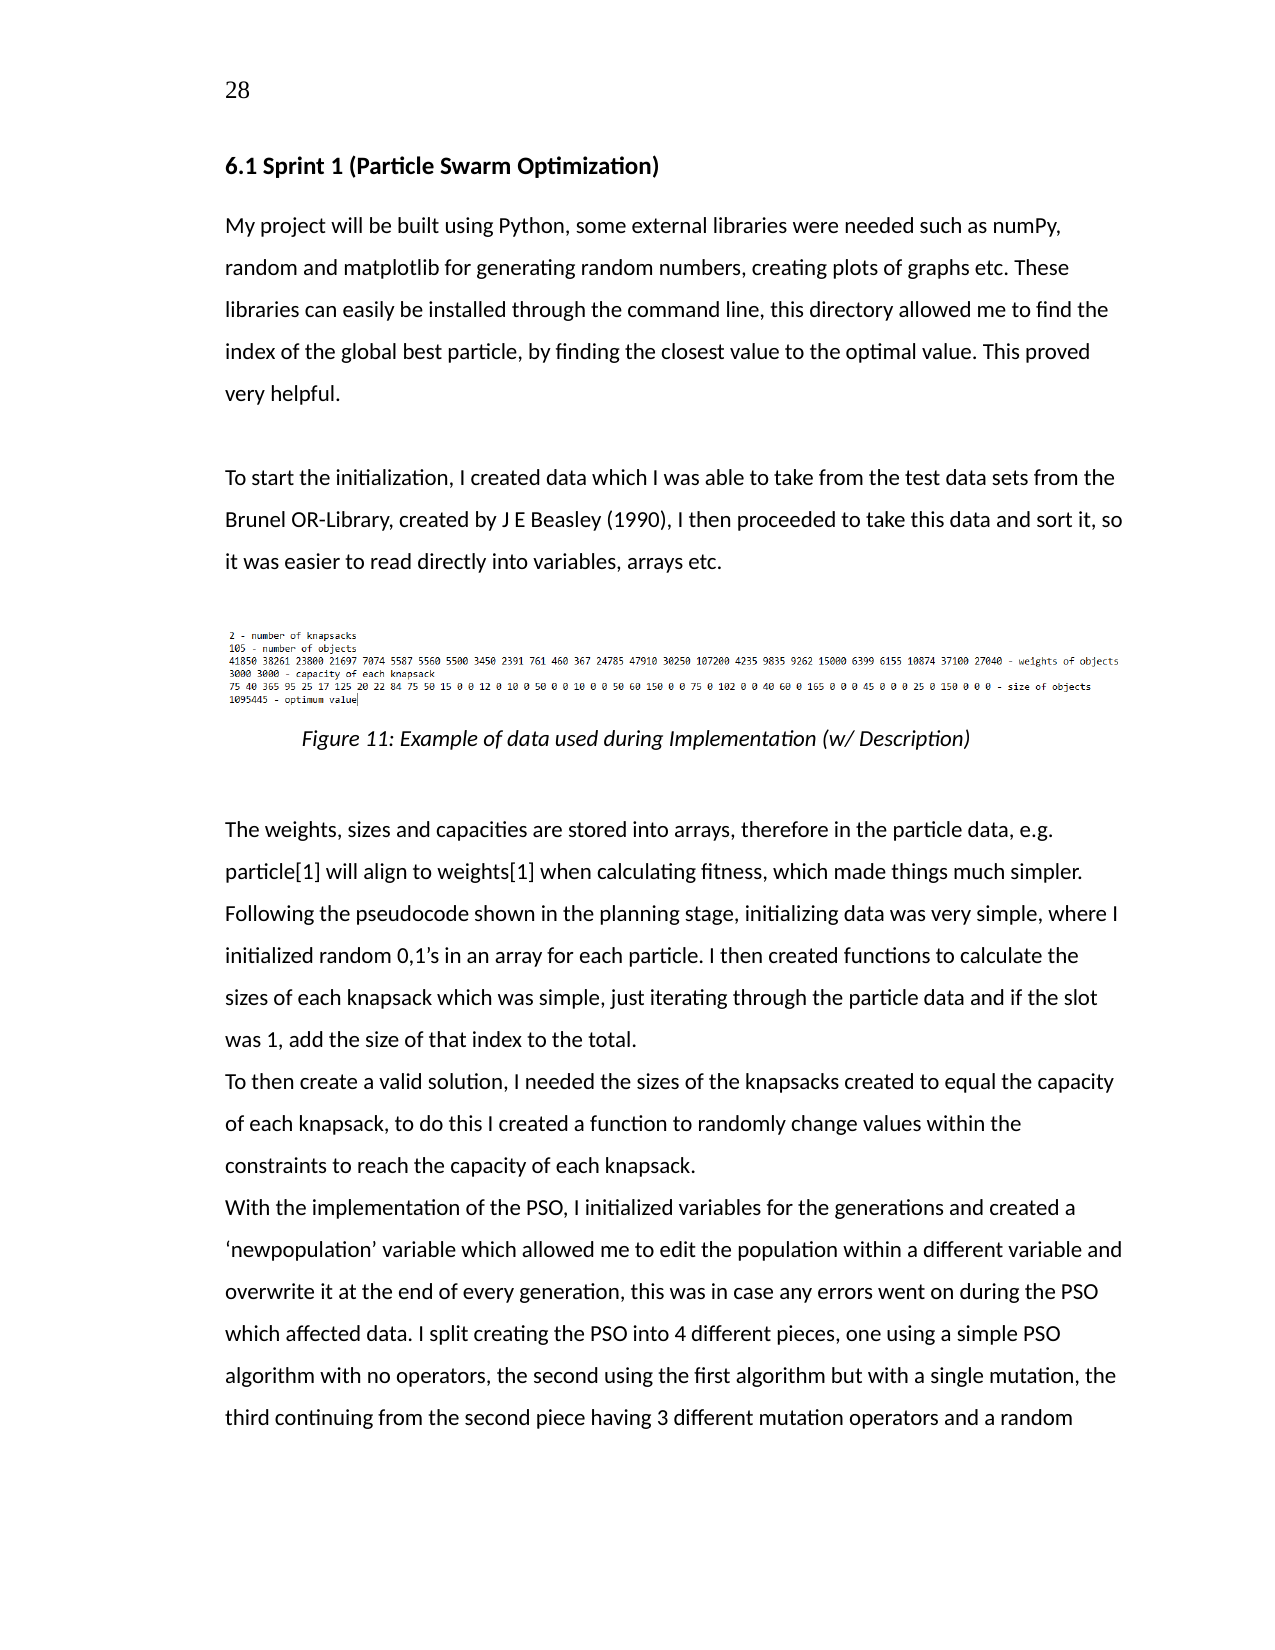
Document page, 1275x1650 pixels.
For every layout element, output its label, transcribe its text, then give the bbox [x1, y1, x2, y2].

text Figure 11: Example of data used during Implementation (w/ Description) [150, 724, 1125, 752]
text To start the initialization, I created data which I was able to take from the test data sets from the Brunel OR-Library, created by J E Beasley (1990), I then proceeded to take this data and sort it, so it was easier to read directly into variables, arrays etc. [225, 463, 1125, 575]
subtitle 6.1 Sprint 1 (Particle Swarm Optimization) [150, 150, 1125, 181]
text To then create a valid solution, I needed the sizes of the knapsacks created to equal the capacity of each knapsack, to do this I created a function to randomly change values within the constraints to reach the capacity of each knapsack. [225, 1067, 1125, 1179]
text The weights, sizes and capacities are stored into arrays, therefore in the particle data, e.g. particle[1] will align to weights[1] when calculating fitness, which made things much simpler. Following the pseudocode shown in the planning stage, initializing data was very simple, where I initialized random 0,1’s in an array for each particle. I then created functions to calculate the sizes of each knapsack which was simple, just iterating through the particle data and if the slot was 1, add the size of that index to the total. [225, 815, 1125, 1053]
text My project will be built using Python, some external libraries were needed such as numPy, random and matplotlib for generating random numbers, creating plots of graphs etc. These libraries can easily be installed through the command line, this directory allowed me to find the index of the global best particle, by finding the closest value to the optimal value. This proved very helpful. [225, 211, 1125, 407]
picture [228, 630, 1122, 711]
